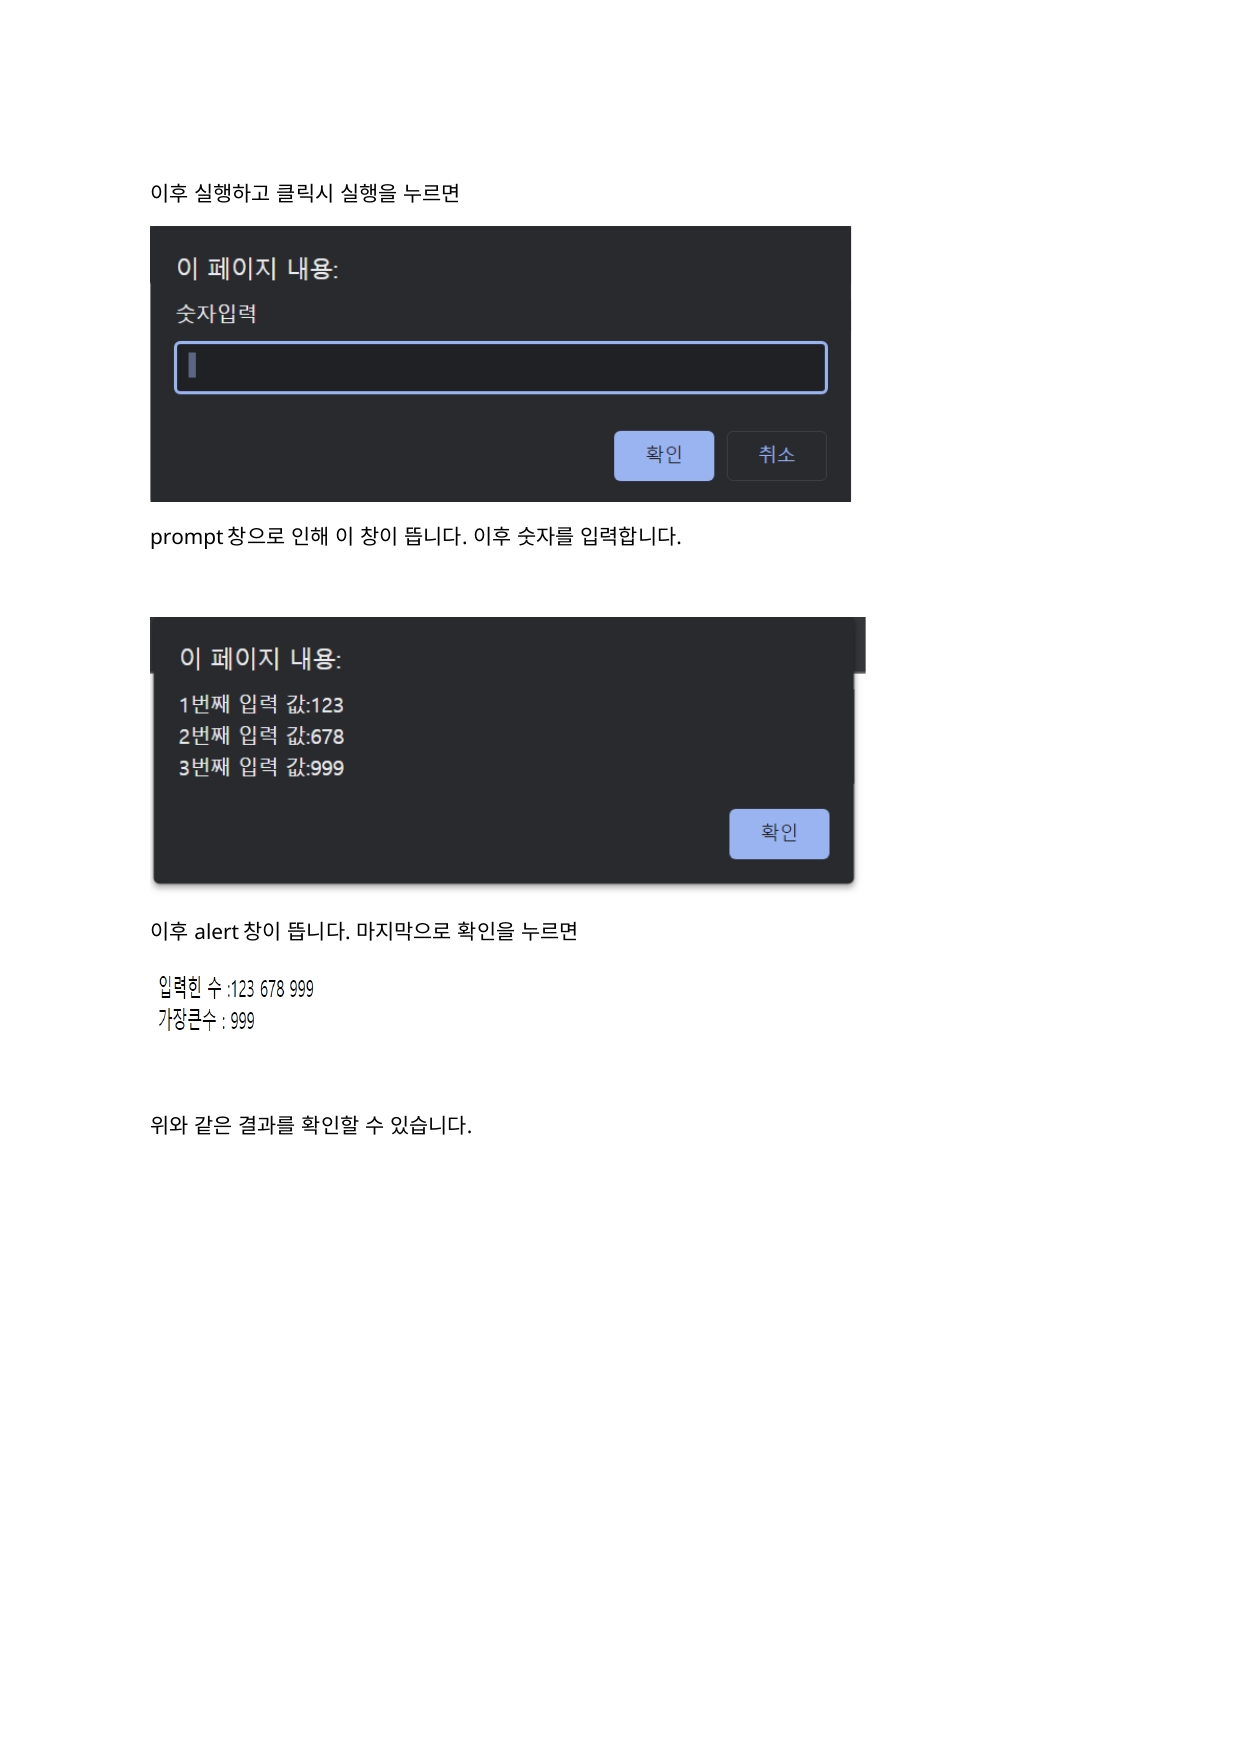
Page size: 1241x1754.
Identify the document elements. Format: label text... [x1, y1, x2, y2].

picture [150, 964, 1217, 1043]
text 위와 같은 결과를 확인할 수 있습니다. [150, 1109, 1090, 1139]
text prompt창으로 인해 이 창이 뜹니다. 이후 숫자를 입력합니다. [150, 520, 1090, 551]
picture [150, 226, 852, 502]
picture [150, 617, 866, 897]
text 이후 alert창이 뜹니다. 마지막으로 확인을 누르면 [150, 915, 1090, 945]
text 이후 실행하고 클릭시 실행을 누르면 [150, 177, 1090, 207]
